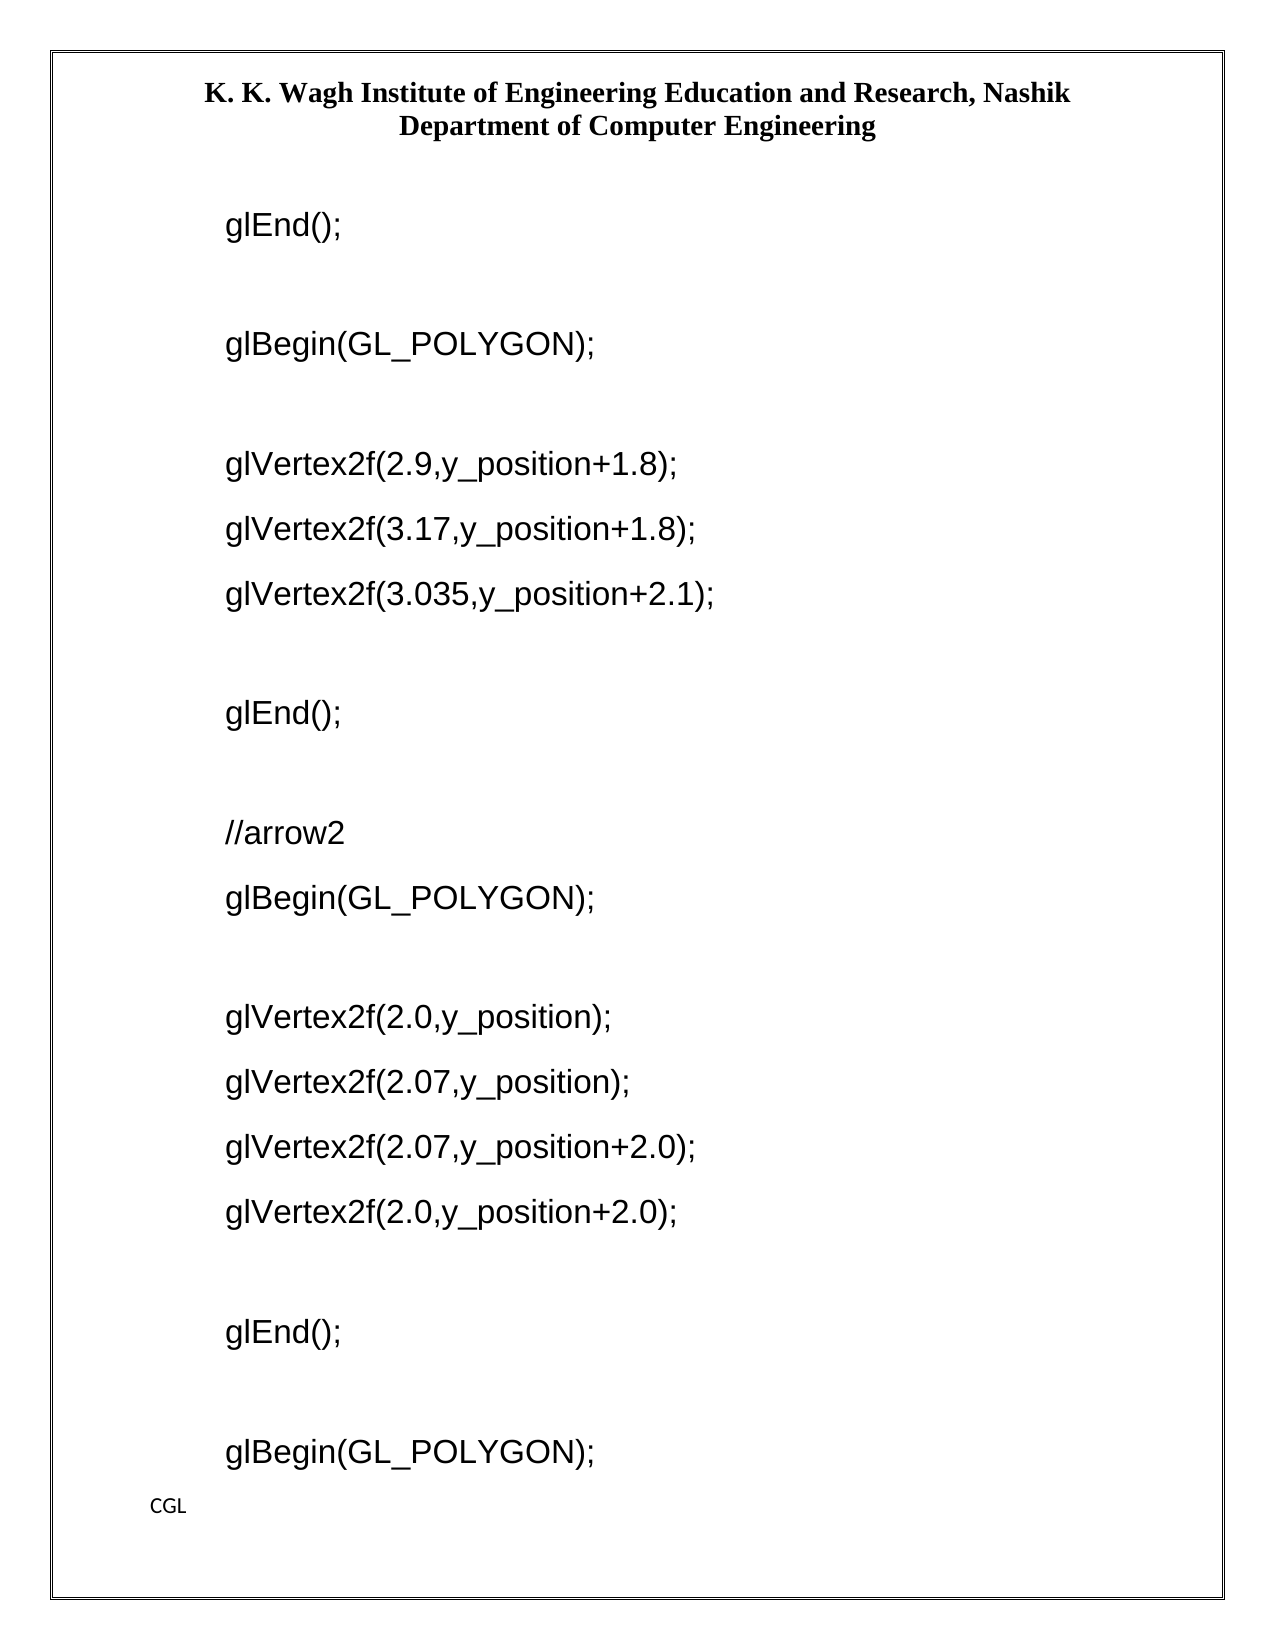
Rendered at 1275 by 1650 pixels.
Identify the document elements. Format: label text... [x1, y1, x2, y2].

text glEnd(); [150, 204, 1125, 243]
text glVertex2f(2.0,y_position); [150, 997, 1125, 1036]
text glVertex2f(2.07,y_position+2.0); [150, 1127, 1125, 1166]
text glVertex2f(3.035,y_position+2.1); [150, 574, 1125, 612]
text //arrow2 [150, 813, 1125, 851]
text glBegin(GL_POLYGON); [150, 878, 1125, 916]
text glVertex2f(2.9,y_position+1.8); [150, 444, 1125, 482]
text glBegin(GL_POLYGON); [150, 1432, 1125, 1470]
text glVertex2f(2.0,y_position+2.0); [150, 1192, 1125, 1231]
text glBegin(GL_POLYGON); [150, 324, 1125, 363]
text glEnd(); [150, 1312, 1125, 1351]
text glEnd(); [150, 693, 1125, 732]
text glVertex2f(2.07,y_position); [150, 1062, 1125, 1101]
text glVertex2f(3.17,y_position+1.8); [150, 509, 1125, 547]
